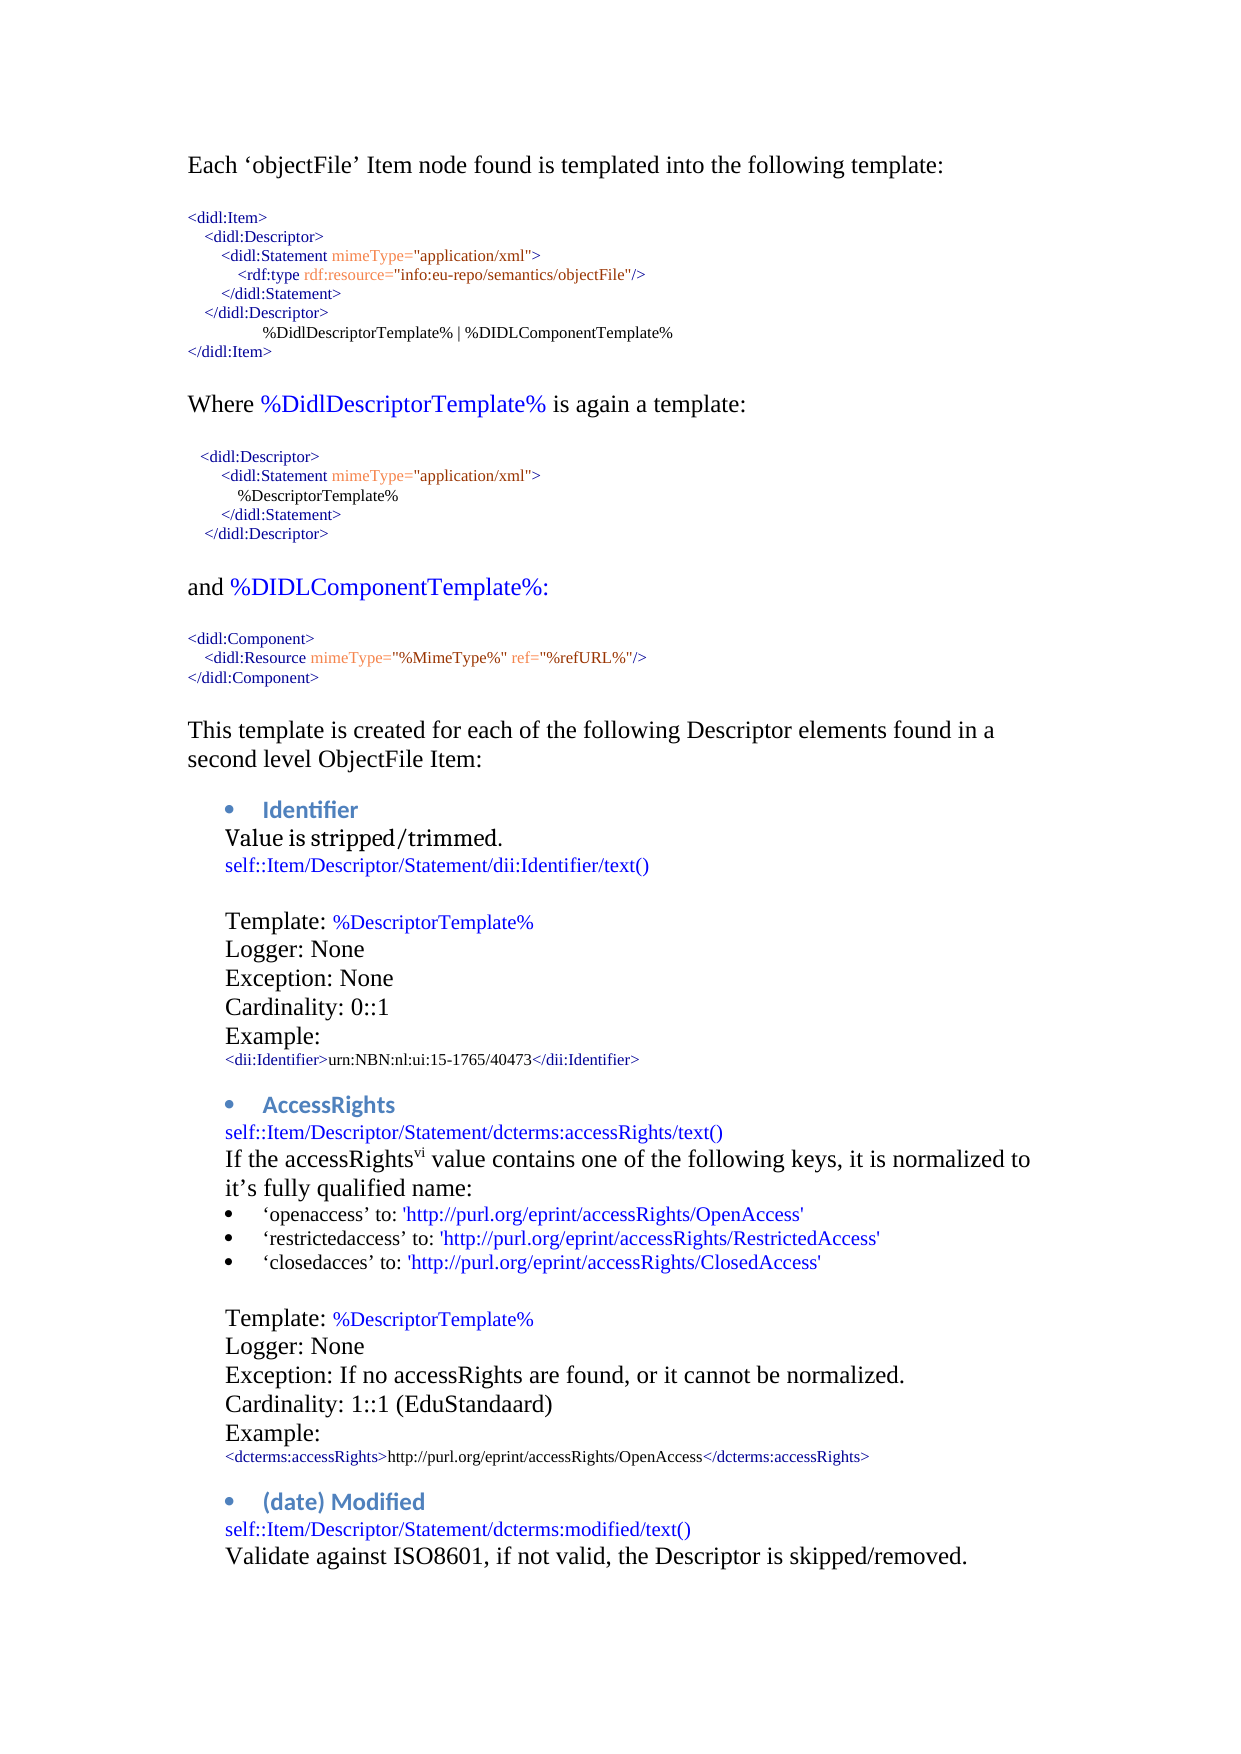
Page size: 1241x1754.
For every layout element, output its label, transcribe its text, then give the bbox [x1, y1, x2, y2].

text Value is stripped/trimmed. [187, 824, 1053, 853]
list ‘restrictedaccess’ to: 'http://purl.org/eprint/accessRights/RestrictedAccess' [225, 1226, 1053, 1250]
subtitle (date) Modified [225, 1486, 1053, 1517]
text Where %DidlDescriptorTemplate% is again a template: [187, 389, 1053, 418]
text %DidlDescriptorTemplate% | %DIDLComponentTemplate% </didl:Item> [187, 322, 1053, 361]
text Exception: If no accessRights are found, or it cannot be normalized. [225, 1360, 1053, 1389]
text Each ‘objectFile’ Item node found is templated into the following template: [187, 150, 1053, 179]
text Template: %DescriptorTemplate% [225, 906, 1053, 934]
text This template is created for each of the following Descriptor elements found in a second level ObjectFile Item: [187, 715, 1053, 773]
text If the accessRights value contains one of the following keys, it is normalized to it’s fully qualified name: [225, 1144, 1053, 1202]
text Cardinality: 0::1 [225, 992, 1053, 1021]
subtitle Identifier [225, 794, 1053, 824]
text Example: [225, 1418, 1053, 1446]
subtitle AccessRights [225, 1089, 1053, 1120]
text self::Item/Descriptor/Statement/dii:Identifier/text() [187, 853, 1053, 877]
text self::Item/Descriptor/Statement/dcterms:modified/text() [225, 1517, 1053, 1541]
text <didl:Component> <didl:Resource mimeType="%MimeType%" ref="%refURL%"/> </didl:Component> [187, 629, 1053, 687]
text and %DIDLComponentTemplate%: [187, 572, 1053, 600]
text Validate against ISO8601, if not valid, the Descriptor is skipped/removed. [225, 1541, 1053, 1570]
text Example: [225, 1021, 1053, 1049]
list ‘closedacces’ to: 'http://purl.org/eprint/accessRights/ClosedAccess' [225, 1250, 1053, 1274]
text <didl:Item> <didl:Descriptor> <didl:Statement mimeType="application/xml"> <rdf:type rdf:resource="info:eu-repo/semantics/objectFile"/> </didl:Statement> </didl:Descriptor> [187, 207, 1053, 322]
text Logger: None [225, 934, 1053, 963]
text <dii:Identifier>urn:NBN:nl:ui:15-1765/40473</dii:Identifier> [225, 1049, 1053, 1069]
text <didl:Descriptor> <didl:Statement mimeType="application/xml"> %DescriptorTemplate% </didl:Statement> </didl:Descriptor> [187, 447, 1053, 543]
text <dcterms:accessRights>http://purl.org/eprint/accessRights/OpenAccess</dcterms:accessRights> [225, 1446, 1053, 1466]
text Exception: None [225, 963, 1053, 992]
text self::Item/Descriptor/Statement/dcterms:accessRights/text() [225, 1120, 1053, 1144]
text Cardinality: 1::1 (EduStandaard) [225, 1389, 1053, 1418]
list ‘openaccess’ to: 'http://purl.org/eprint/accessRights/OpenAccess' [225, 1202, 1053, 1226]
text Logger: None [225, 1331, 1053, 1360]
text Template: %DescriptorTemplate% [225, 1303, 1053, 1331]
